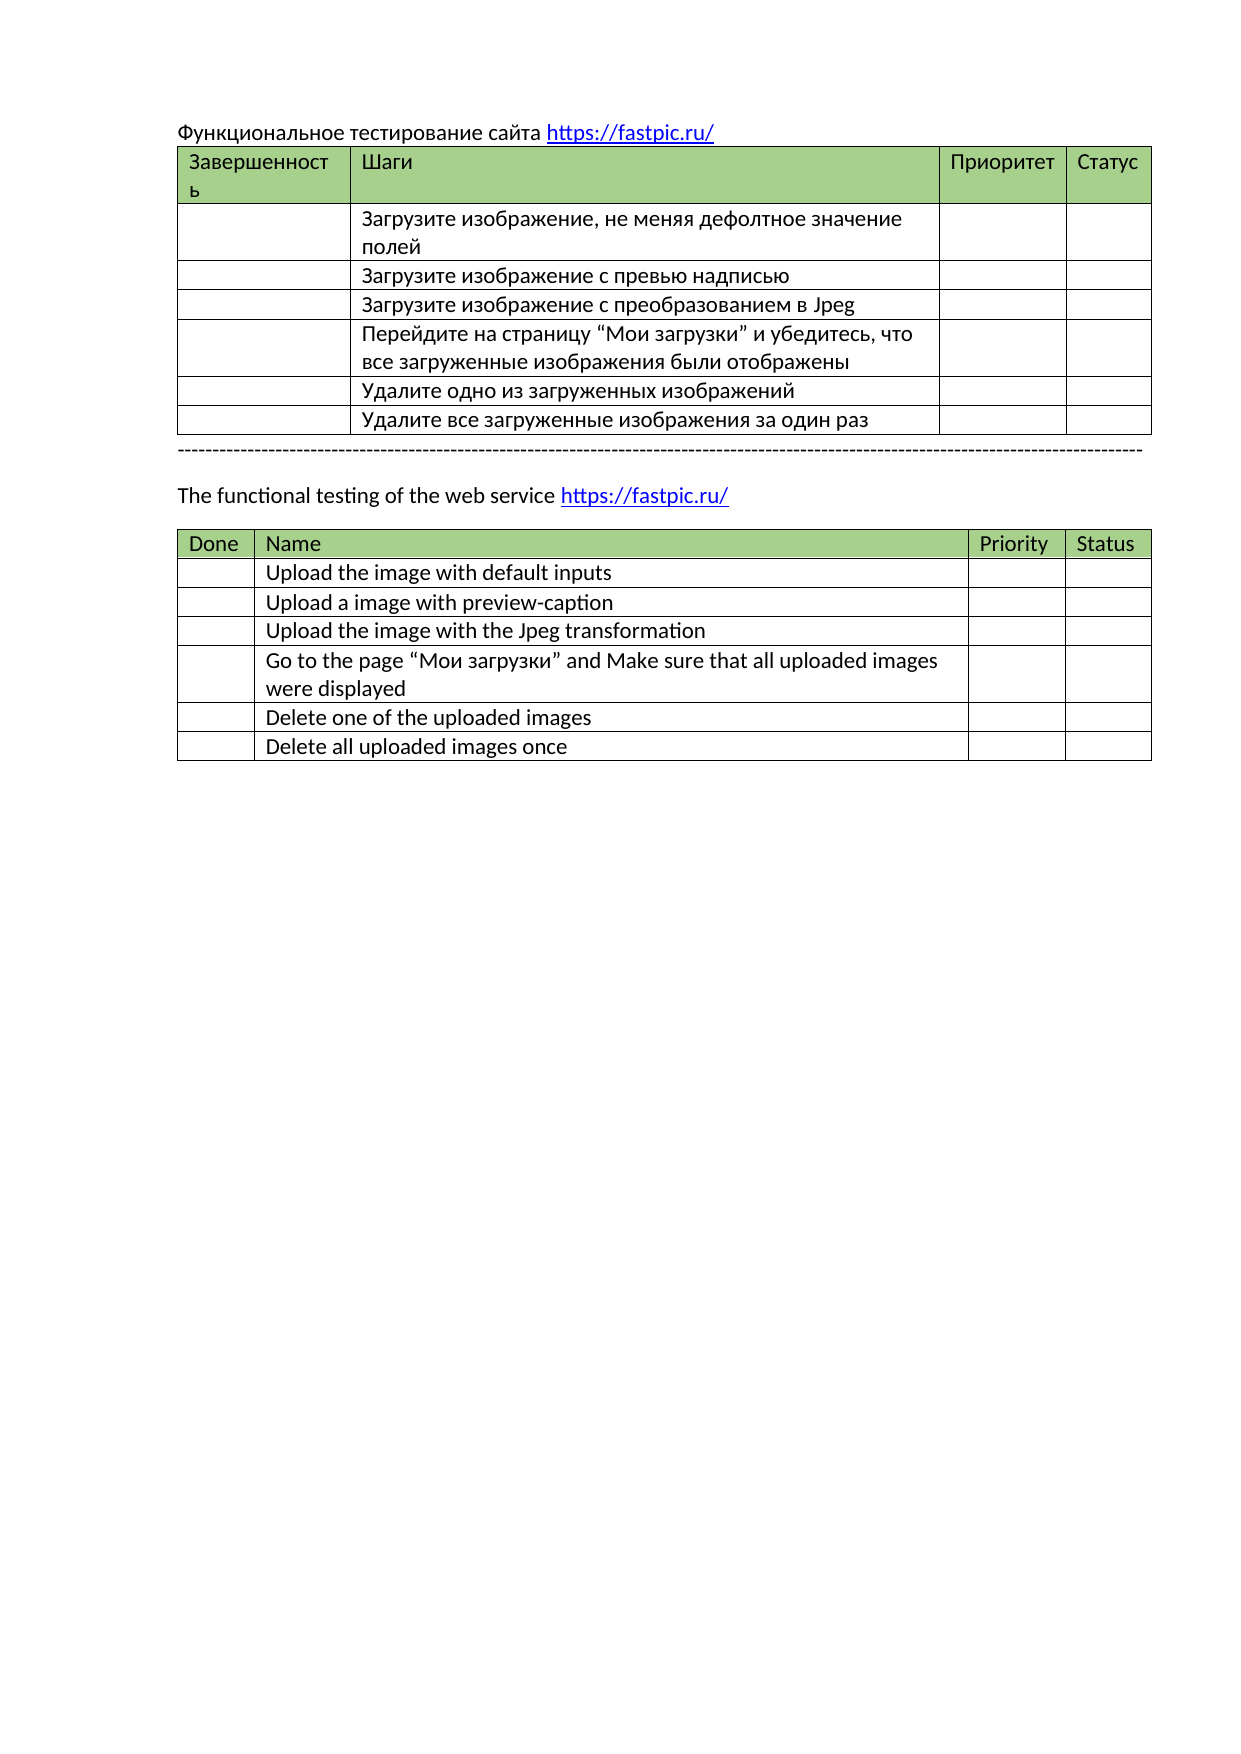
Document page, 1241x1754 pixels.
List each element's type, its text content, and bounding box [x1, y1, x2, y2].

table_cell [1067, 377, 1151, 404]
table_cell [969, 588, 1065, 616]
table_header Шаги [351, 147, 939, 203]
table_cell Delete one of the uploaded images [255, 703, 968, 731]
table_cell [1066, 646, 1151, 702]
table_cell [940, 406, 1066, 434]
table_cell [1067, 290, 1151, 318]
table_cell [178, 261, 350, 289]
table_header Status [1066, 530, 1151, 557]
table_cell [1066, 588, 1151, 616]
table_cell [1067, 261, 1151, 289]
table_cell [940, 204, 1066, 260]
table_cell Go to the page “Мои загрузки” and Make sure that all uploaded images were displayed [255, 646, 968, 702]
table_header Done [178, 530, 254, 557]
table_cell Удалите одно из загруженных изображений [351, 377, 939, 404]
table_header Статус [1067, 147, 1151, 203]
table_cell [969, 703, 1065, 731]
table_cell [969, 559, 1065, 587]
table_cell [178, 290, 350, 318]
table_cell [178, 588, 254, 616]
text The functional testing of the web service https://fastpic.ru/ [177, 482, 1152, 509]
table_cell Загрузите изображение с преобразованием в Jpeg [351, 290, 939, 318]
table_cell [969, 617, 1065, 645]
table_cell [969, 646, 1065, 702]
table_cell [178, 406, 350, 434]
text ------------------------------------------------------------------------------------------------------------------------------------------ [177, 435, 1152, 463]
table_cell [940, 261, 1066, 289]
table_cell [1067, 320, 1151, 376]
table_cell [1066, 703, 1151, 731]
table_cell [940, 320, 1066, 376]
table_cell Upload a image with preview-caption [255, 588, 968, 616]
table_cell [178, 204, 350, 260]
table_cell [178, 732, 254, 760]
table_cell [1067, 204, 1151, 260]
table_header Name [255, 530, 968, 557]
table_cell Загрузите изображение, не меняя дефолтное значение полей [351, 204, 939, 260]
table_cell Delete all uploaded images once [255, 732, 968, 760]
table_header Завершенность [178, 147, 350, 203]
table_cell [940, 290, 1066, 318]
table_header Priority [969, 530, 1065, 557]
table_cell [1066, 617, 1151, 645]
table_cell [178, 703, 254, 731]
table_cell Upload the image with the Jpeg transformation [255, 617, 968, 645]
table_cell [940, 377, 1066, 404]
table_cell [178, 320, 350, 376]
table_cell [178, 646, 254, 702]
table_cell [178, 377, 350, 404]
table_cell Перейдите на страницу “Мои загрузки” и убедитесь, что все загруженные изображения были отображены [351, 320, 939, 376]
text Функциональное тестирование сайта https://fastpic.ru/ [177, 118, 1152, 146]
table_cell [969, 732, 1065, 760]
table_cell Удалите все загруженные изображения за один раз [351, 406, 939, 434]
table_header Приоритет [940, 147, 1066, 203]
table_cell Загрузите изображение с превью надписью [351, 261, 939, 289]
table_cell [178, 559, 254, 587]
table_cell [1066, 559, 1151, 587]
table_cell [178, 617, 254, 645]
table_cell [1066, 732, 1151, 760]
table_cell [1067, 406, 1151, 434]
table_cell Upload the image with default inputs [255, 559, 968, 587]
